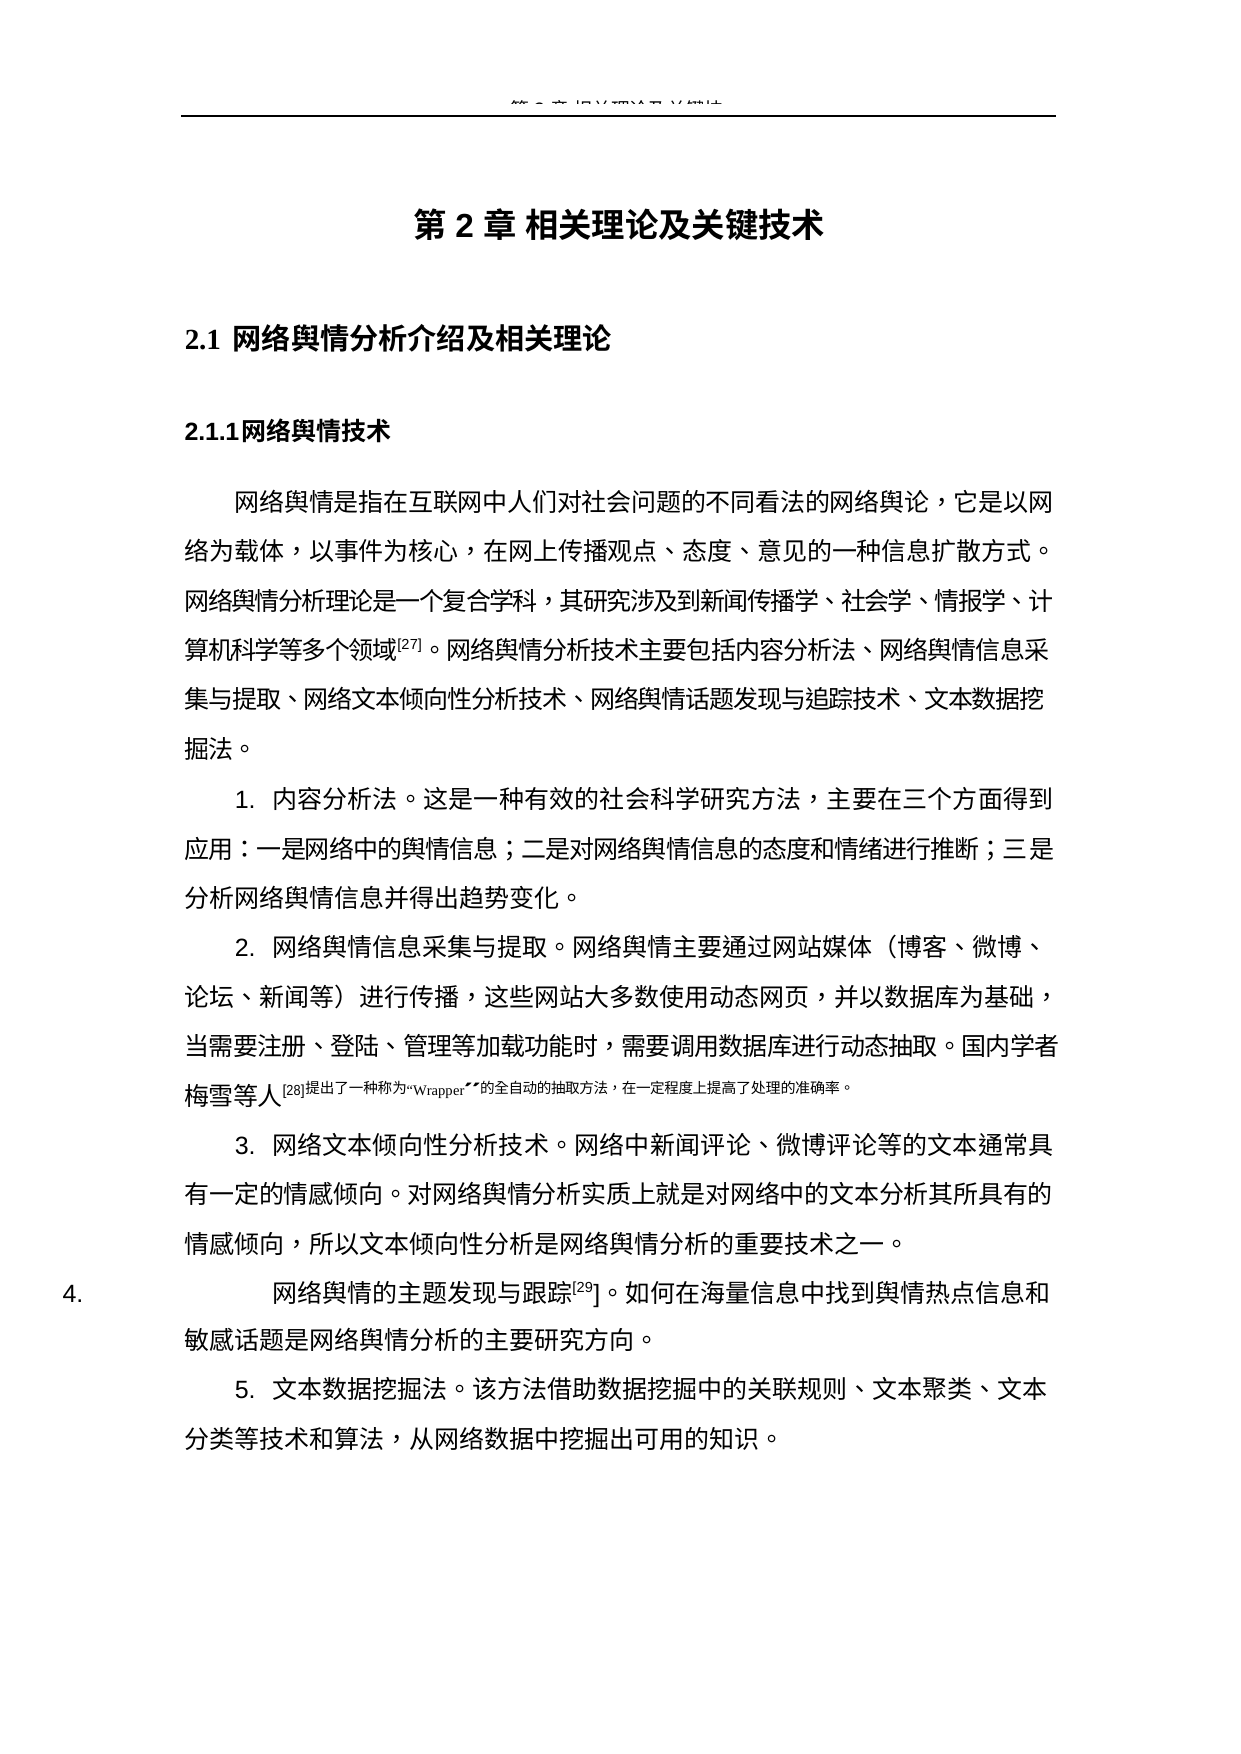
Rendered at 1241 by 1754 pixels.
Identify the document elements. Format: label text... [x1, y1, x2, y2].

list 内容分析法。这是一种有效的社会科学研究方法，主要在三个方面得到应用：一是网络中的舆情信息；二是对网络舆情信息的态度和情绪进行推断；三是分析网络舆情信息并得出趋势变化。 [184, 782, 1054, 915]
text 网络舆情是指在互联网中人们对社会问题的不同看法的网络舆论，它是以网络为载体，以事件为核心，在网上传播观点、态度、意见的一种信息扩散方式。网络舆情分析理论是一个复合学科，其研究涉及到新闻传播学、社会学、情报学、计算机科学等多个领域[27]。网络舆情分析技术主要包括内容分析法、网络舆情信息采集与提取、网络文本倾向性分析技术、网络舆情话题发现与追踪技术、文本数据挖掘法。 [184, 485, 1066, 766]
text 敏感话题是网络舆情分析的主要研究方向。 [184, 1323, 1240, 1357]
list 网络文本倾向性分析技术。网络中新闻评论、微博评论等的文本通常具有一定的情感倾向。对网络舆情分析实质上就是对网络中的文本分析其所具有的情感倾向，所以文本倾向性分析是网络舆情分析的重要技术之一。 [184, 1128, 1054, 1260]
subtitle 第 2 章 相关理论及关键技术 [62, 202, 1176, 247]
list 文本数据挖掘法。该方法借助数据挖掘中的关联规则、文本聚类、文本分类等技术和算法，从网络数据中挖掘出可用的知识。 [184, 1372, 1053, 1455]
subtitle 网络舆情分析介绍及相关理论 [184, 318, 1240, 358]
list 网络舆情的主题发现与跟踪[29]。如何在海量信息中找到舆情热点信息和 [62, 1276, 1226, 1308]
subtitle 网络舆情技术 [184, 414, 1240, 448]
list 网络舆情信息采集与提取。网络舆情主要通过网站媒体（博客、微博、论坛、新闻等）进行传播，这些网站大多数使用动态网页，并以数据库为基础， 当需要注册、登陆、管理等加载功能时，需要调用数据库进行动态抽取。国内学者梅雪等人[28]提出了一种称为“Wrapper”的全自动的抽取方法，在一定程度上提高了处理的准确率。 [184, 930, 1066, 1112]
